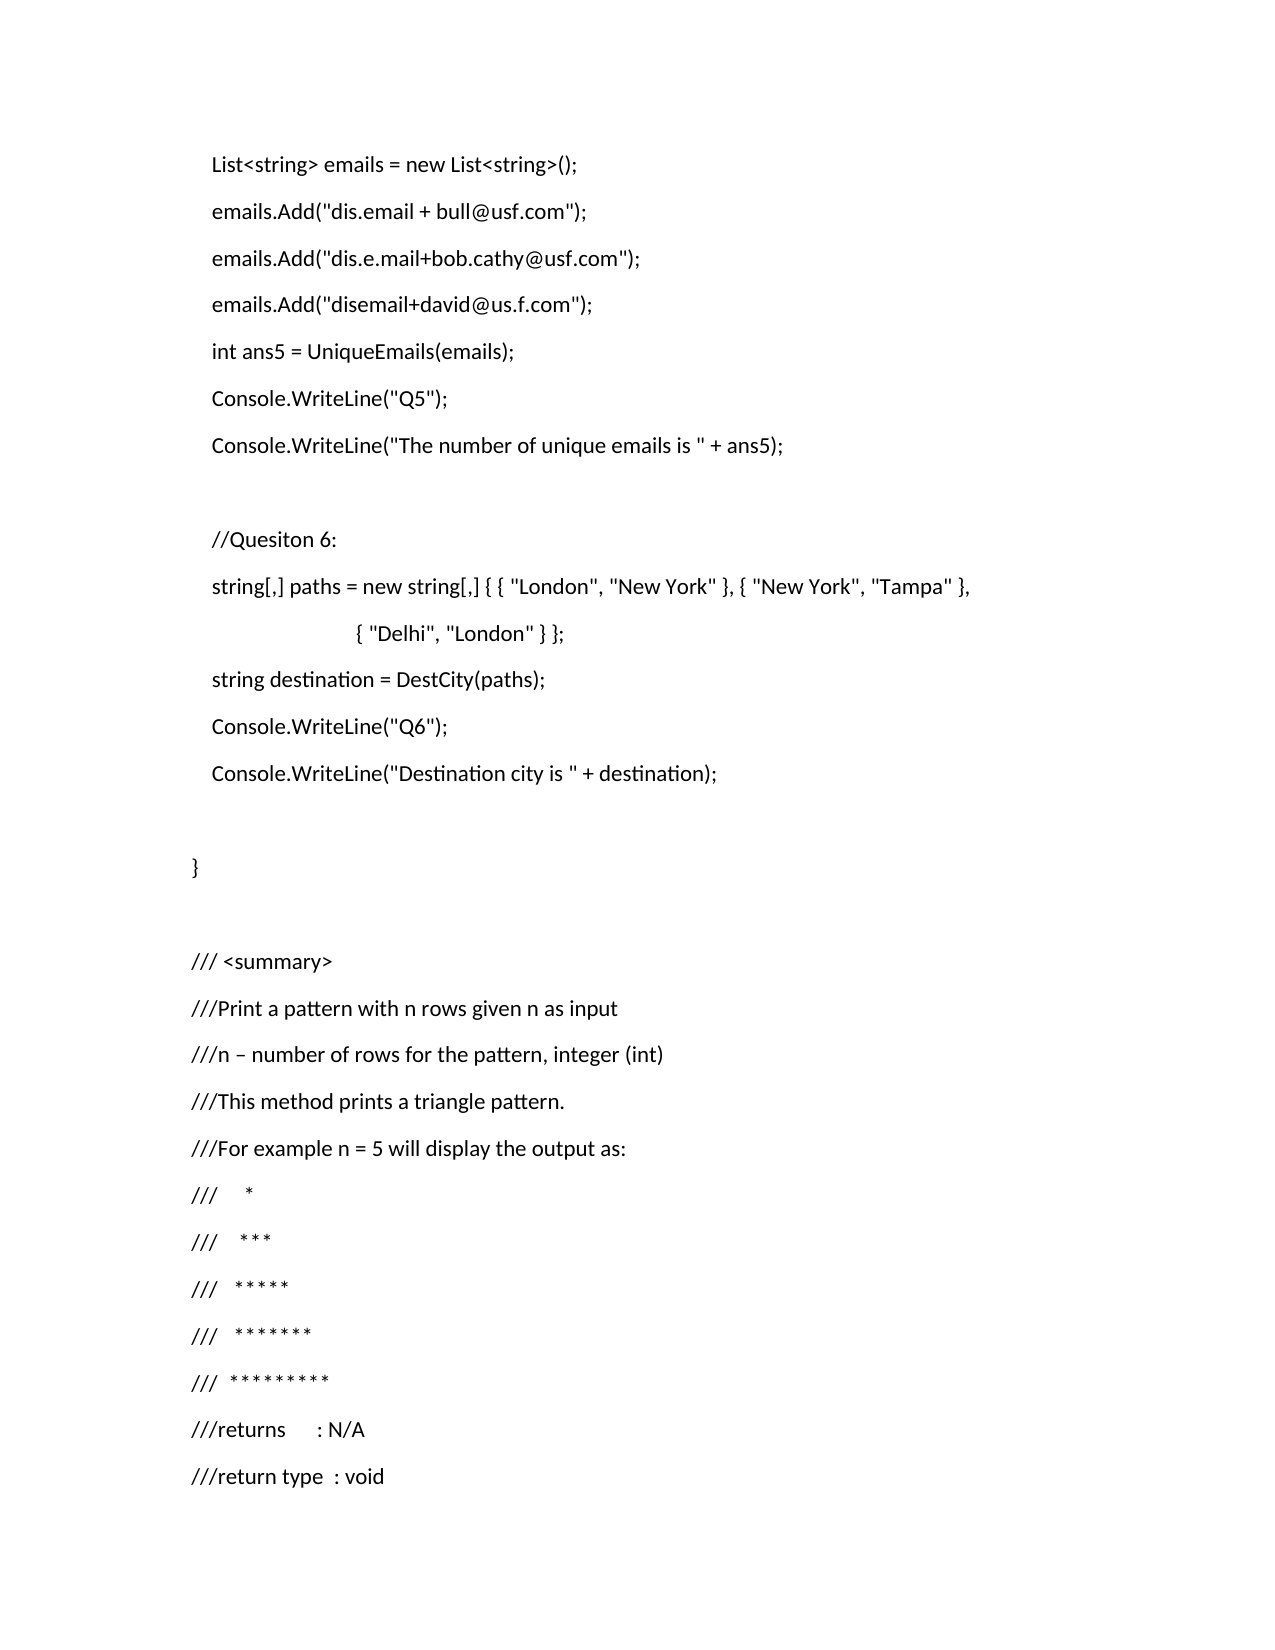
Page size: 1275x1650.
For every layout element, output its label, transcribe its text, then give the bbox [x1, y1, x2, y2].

text /// ***** [150, 1275, 1125, 1303]
text Console.WriteLine("Q5"); [150, 384, 1125, 412]
text Console.WriteLine("The number of unique emails is " + ans5); [150, 431, 1125, 459]
text emails.Add("dis.email + bull@usf.com"); [150, 197, 1125, 225]
text /// ********* [150, 1369, 1125, 1397]
text emails.Add("dis.e.mail+bob.cathy@usf.com"); [150, 244, 1125, 272]
text { "Delhi", "London" } }; [150, 619, 1125, 647]
text Console.WriteLine("Q6"); [150, 712, 1125, 741]
text /// *** [150, 1228, 1125, 1256]
text } [150, 853, 1125, 881]
text ///For example n = 5 will display the output as: [150, 1134, 1125, 1162]
text /// ******* [150, 1322, 1125, 1350]
text string destination = DestCity(paths); [150, 666, 1125, 694]
text Console.WriteLine("Destination city is " + destination); [150, 759, 1125, 787]
text ///return type : void [150, 1462, 1125, 1491]
text emails.Add("disemail+david@us.f.com"); [150, 291, 1125, 319]
text ///n – number of rows for the pattern, integer (int) [150, 1041, 1125, 1069]
text int ans5 = UniqueEmails(emails); [150, 337, 1125, 366]
text ///Print a pattern with n rows given n as input [150, 994, 1125, 1022]
text ///returns : N/A [150, 1416, 1125, 1444]
text ///This method prints a triangle pattern. [150, 1087, 1125, 1116]
text /// * [150, 1181, 1125, 1209]
text /// <summary> [150, 947, 1125, 975]
text //Quesiton 6: [150, 525, 1125, 553]
text List<string> emails = new List<string>(); [150, 150, 1125, 178]
text string[,] paths = new string[,] { { "London", "New York" }, { "New York", "Tampa" }, [150, 572, 1125, 600]
